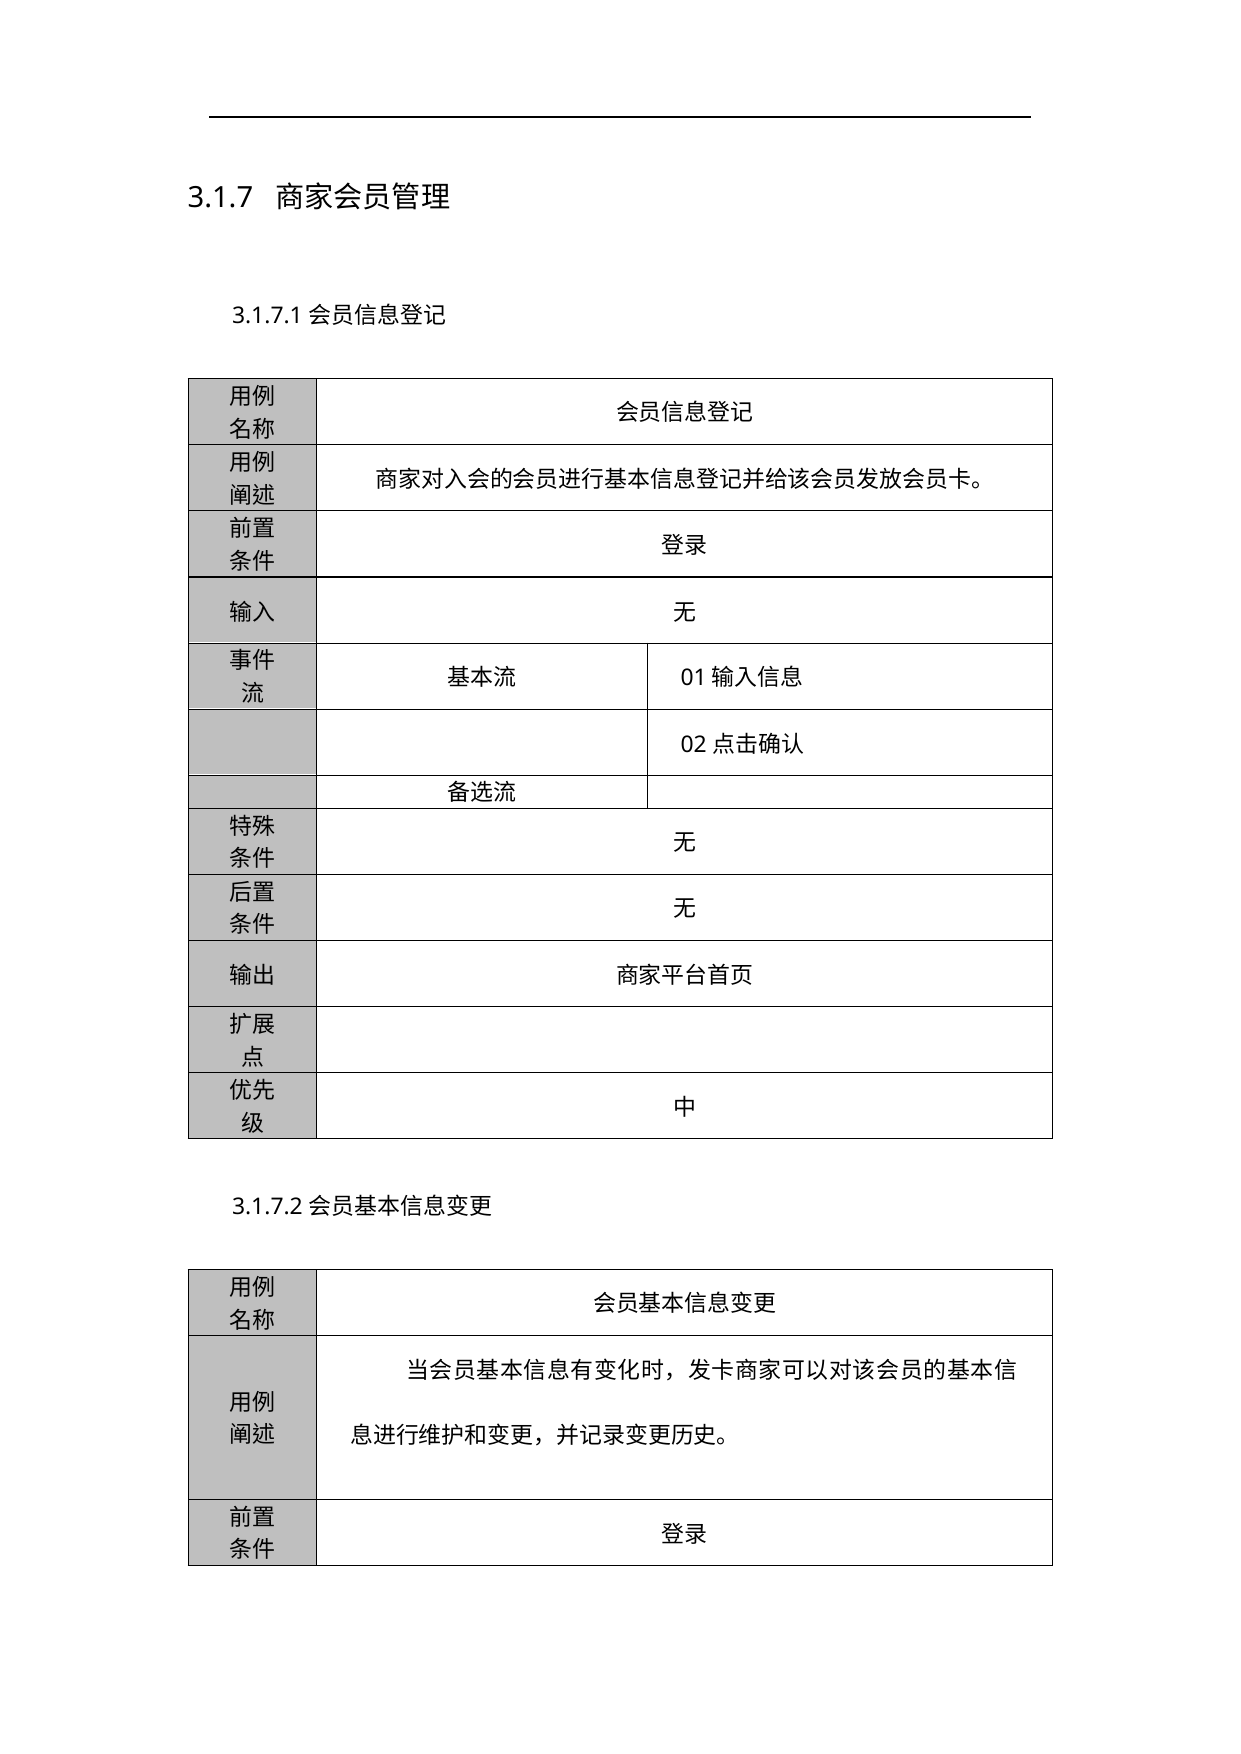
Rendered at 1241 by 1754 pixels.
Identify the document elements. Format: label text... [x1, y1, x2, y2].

table_header 用例名称 [189, 379, 316, 444]
table_cell [189, 710, 316, 774]
table_cell 01输入信息 [648, 644, 1052, 708]
table_cell 商家对入会的会员进行基本信息登记并给该会员发放会员卡。 [317, 445, 1052, 510]
table_cell 用例阐述 [189, 445, 316, 510]
table_cell 特殊条件 [189, 809, 316, 874]
list 3.1.7.2 会员基本信息变更 [232, 1172, 1031, 1237]
table_cell 扩展点 [189, 1007, 316, 1072]
table_cell 无 [317, 809, 1052, 874]
table_header 会员信息登记 [317, 379, 1052, 444]
table_cell [317, 710, 647, 774]
table_cell 前置条件 [189, 511, 316, 576]
table_cell 02 点击确认 [648, 710, 1052, 774]
table_cell 前置条件 [189, 1500, 316, 1565]
table_cell 事件流 [189, 644, 316, 708]
subtitle 商家会员管理 [187, 162, 1031, 227]
table_cell 登录 [317, 1500, 1052, 1565]
table_cell 优先级 [189, 1073, 316, 1138]
table_cell 基本流 [317, 644, 647, 708]
table_header 用例名称 [189, 1270, 316, 1335]
table_cell [317, 1007, 1052, 1072]
table_cell 备选流 [317, 776, 647, 808]
table_cell 登录 [317, 511, 1052, 576]
table_cell 无 [317, 578, 1052, 642]
table_cell 输入 [189, 578, 316, 642]
table_cell 输出 [189, 941, 316, 1006]
table_cell 用例阐述 [189, 1336, 316, 1499]
table_cell 后置条件 [189, 875, 316, 940]
table_cell 中 [317, 1073, 1052, 1138]
table_cell 当会员基本信息有变化时，发卡商家可以对该会员的基本信息进行维护和变更，并记录变更历史。 [317, 1336, 1052, 1499]
table_cell 无 [317, 875, 1052, 940]
table_cell [648, 776, 1052, 808]
table_header 会员基本信息变更 [317, 1270, 1052, 1335]
list 3.1.7.1 会员信息登记 [232, 281, 1031, 346]
table_cell [189, 776, 316, 808]
table_cell 商家平台首页 [317, 941, 1052, 1006]
